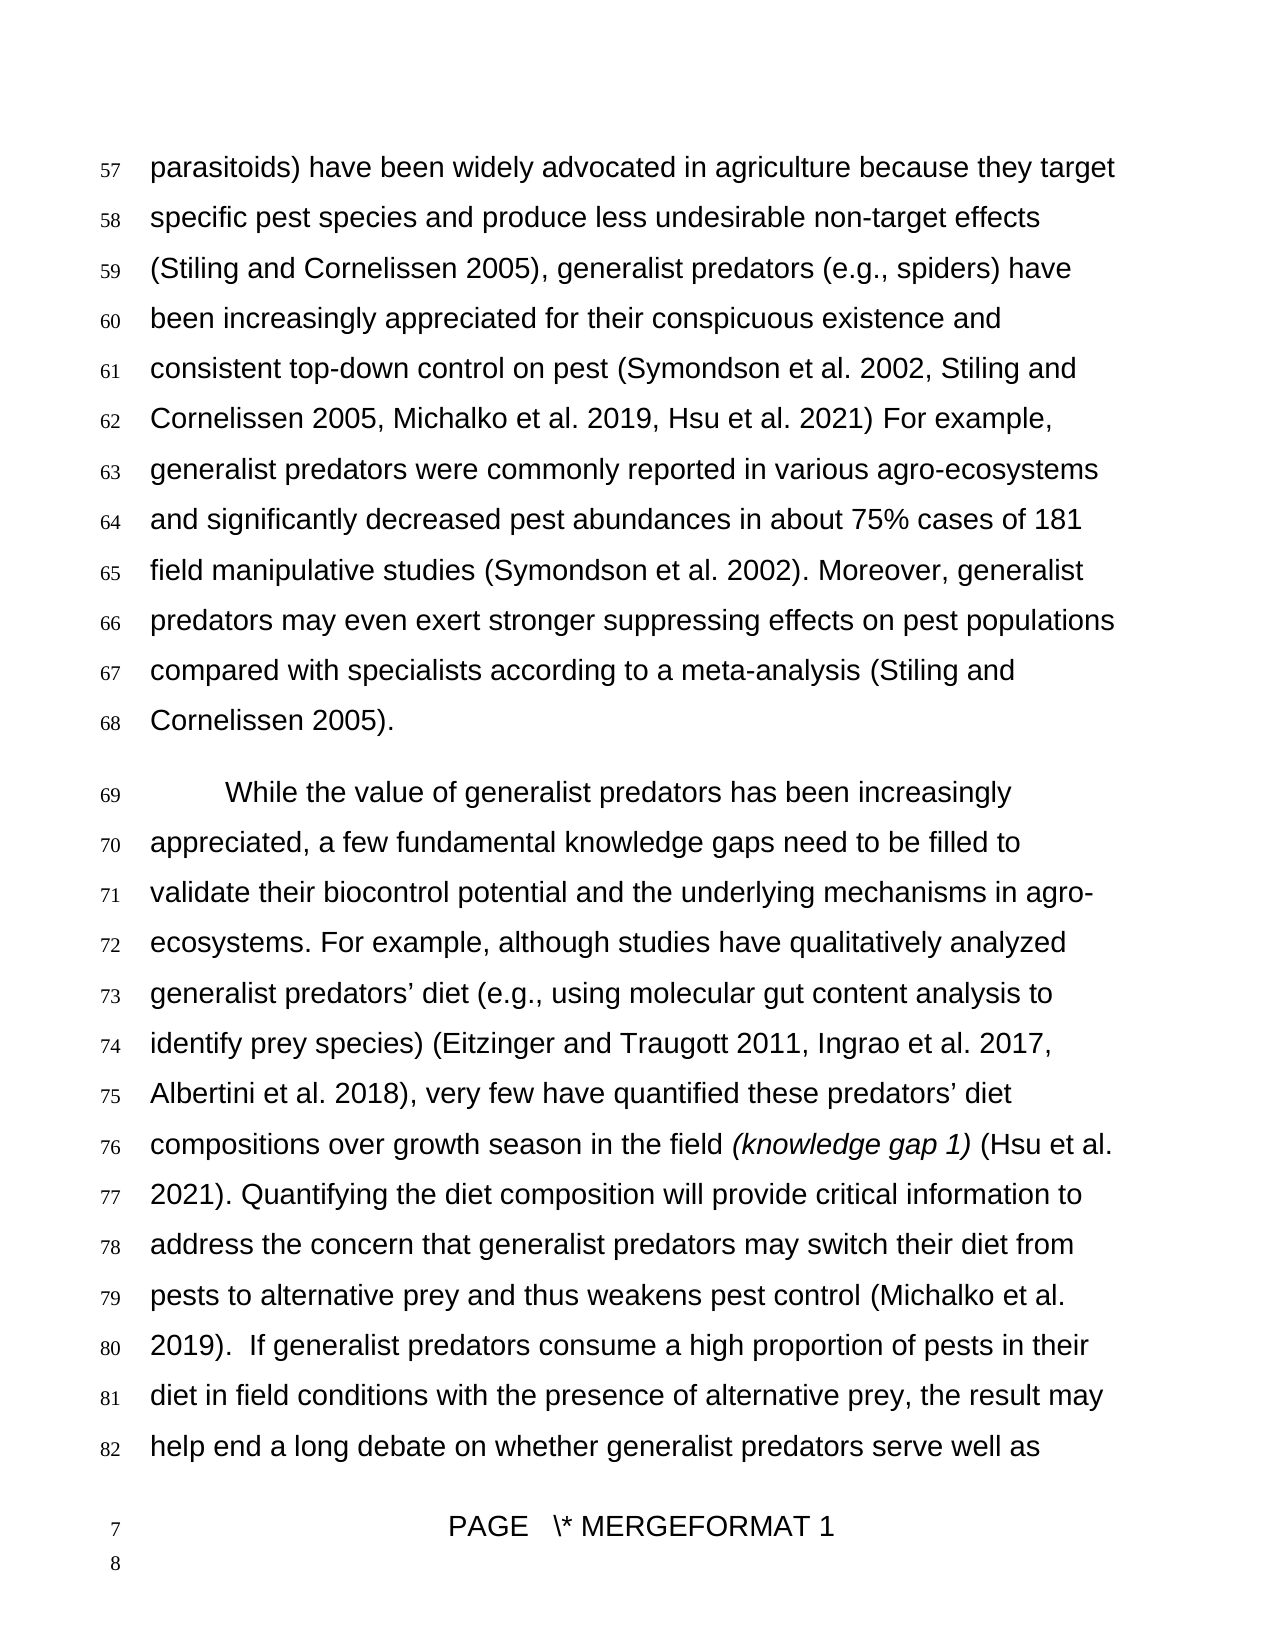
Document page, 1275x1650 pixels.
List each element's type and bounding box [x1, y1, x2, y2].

text [150, 774, 1125, 1462]
text [150, 150, 1125, 737]
